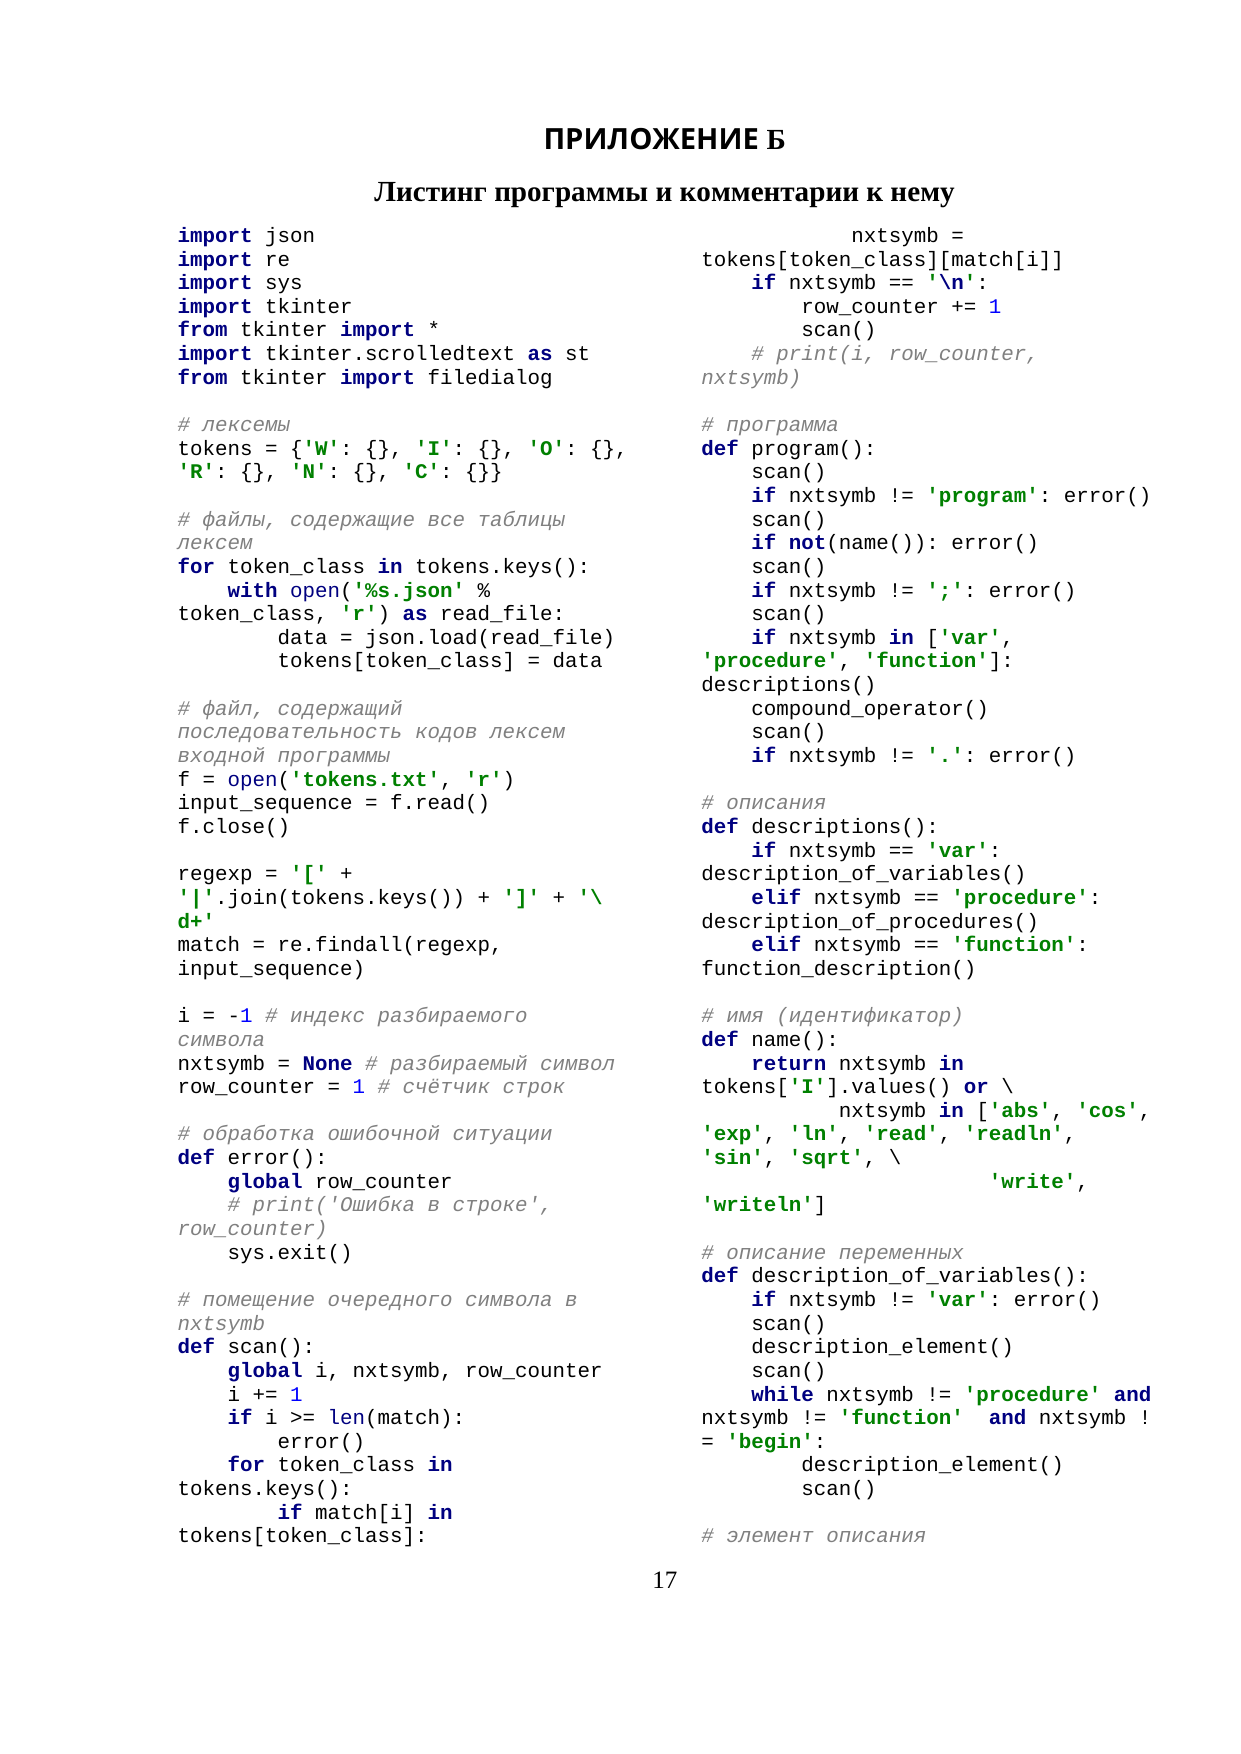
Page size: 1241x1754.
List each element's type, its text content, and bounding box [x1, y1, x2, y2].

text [701, 225, 1152, 1549]
text Приложение Б Листинг программы и комментарии к нему [177, 118, 1152, 208]
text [177, 225, 627, 1549]
